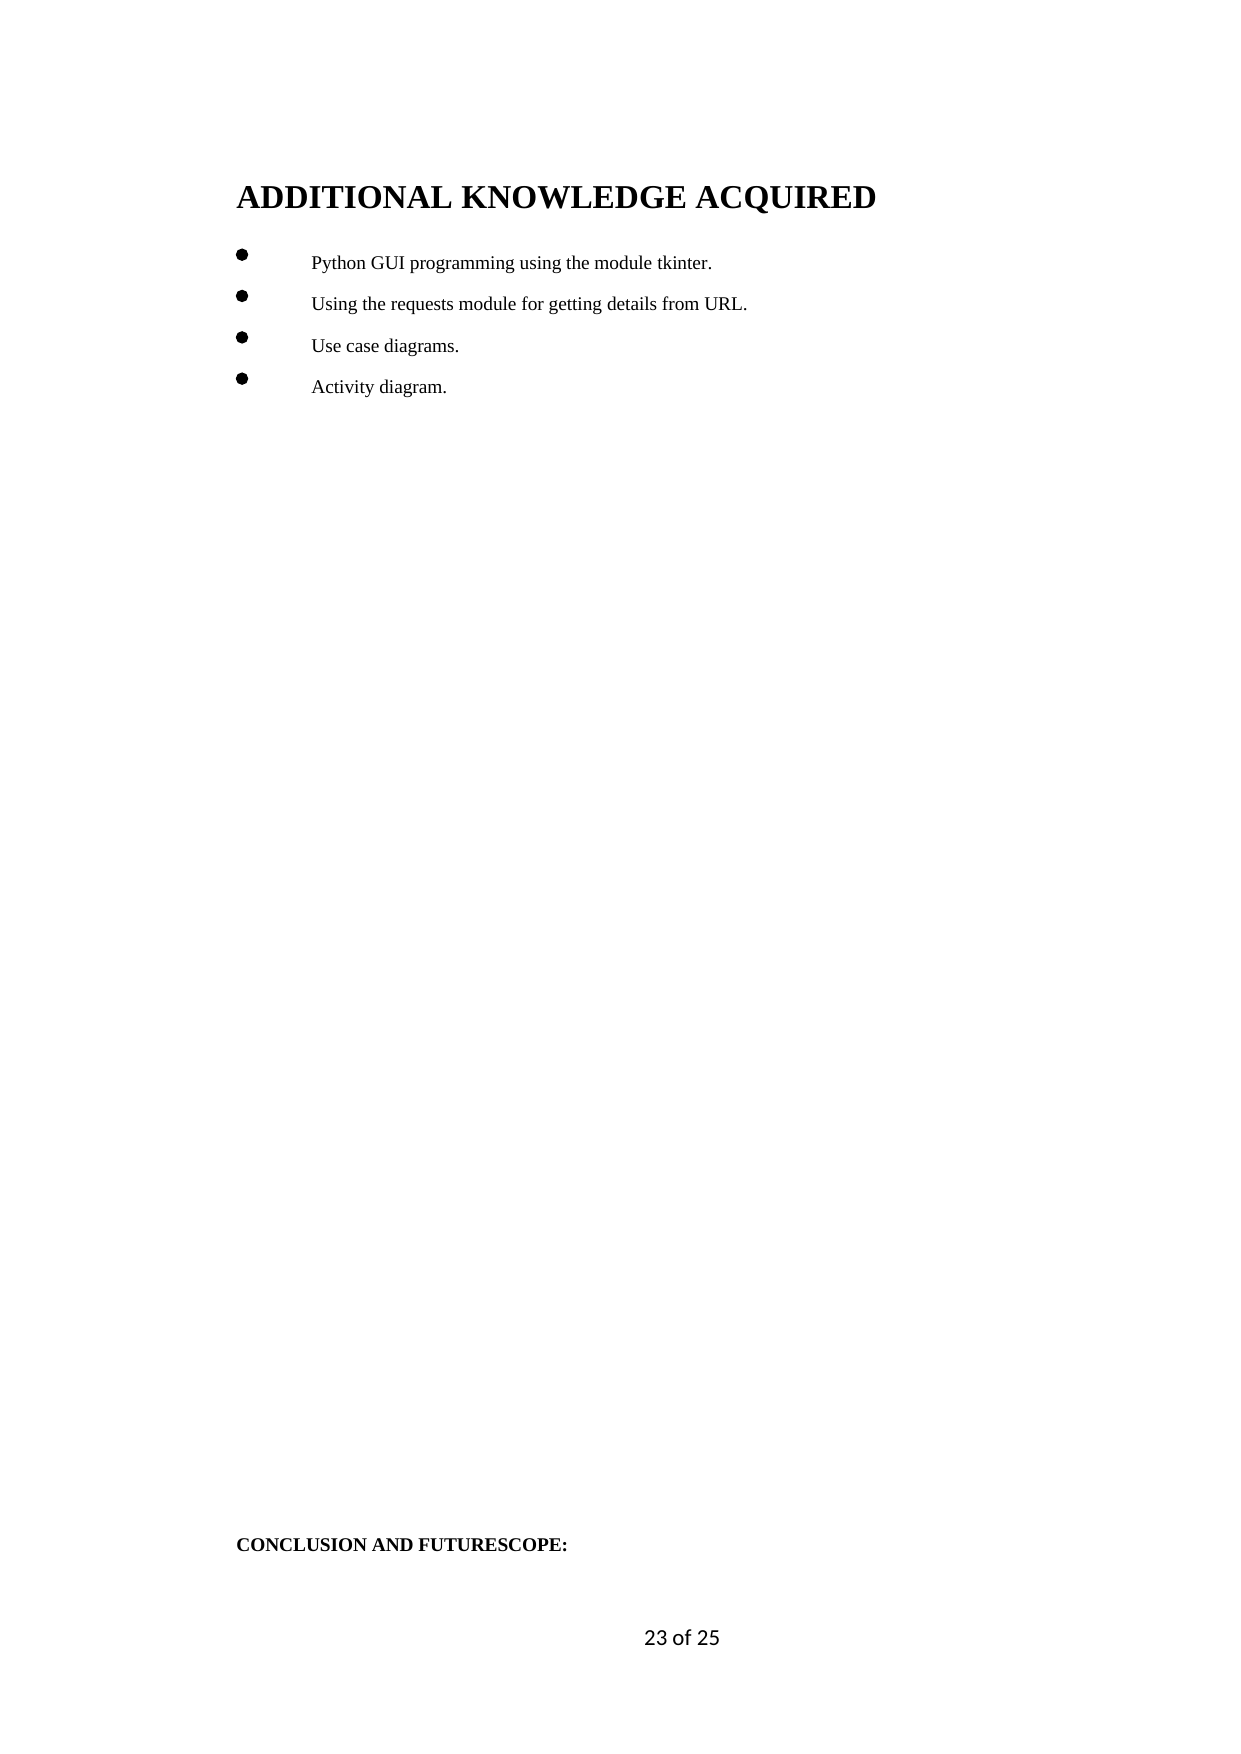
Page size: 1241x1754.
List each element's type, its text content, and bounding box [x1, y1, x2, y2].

list Using the requests module for getting details from URL. [236, 277, 1122, 315]
list Use case diagrams. [236, 318, 1122, 356]
list Python GUI programming using the module tkinter. [236, 235, 1122, 273]
list Activity diagram. [236, 359, 1122, 398]
list CONCLUSION AND FUTURESCOPE: [236, 1517, 1122, 1556]
text ADDITIONAL KNOWLEDGE ACQUIRED [236, 177, 1122, 216]
